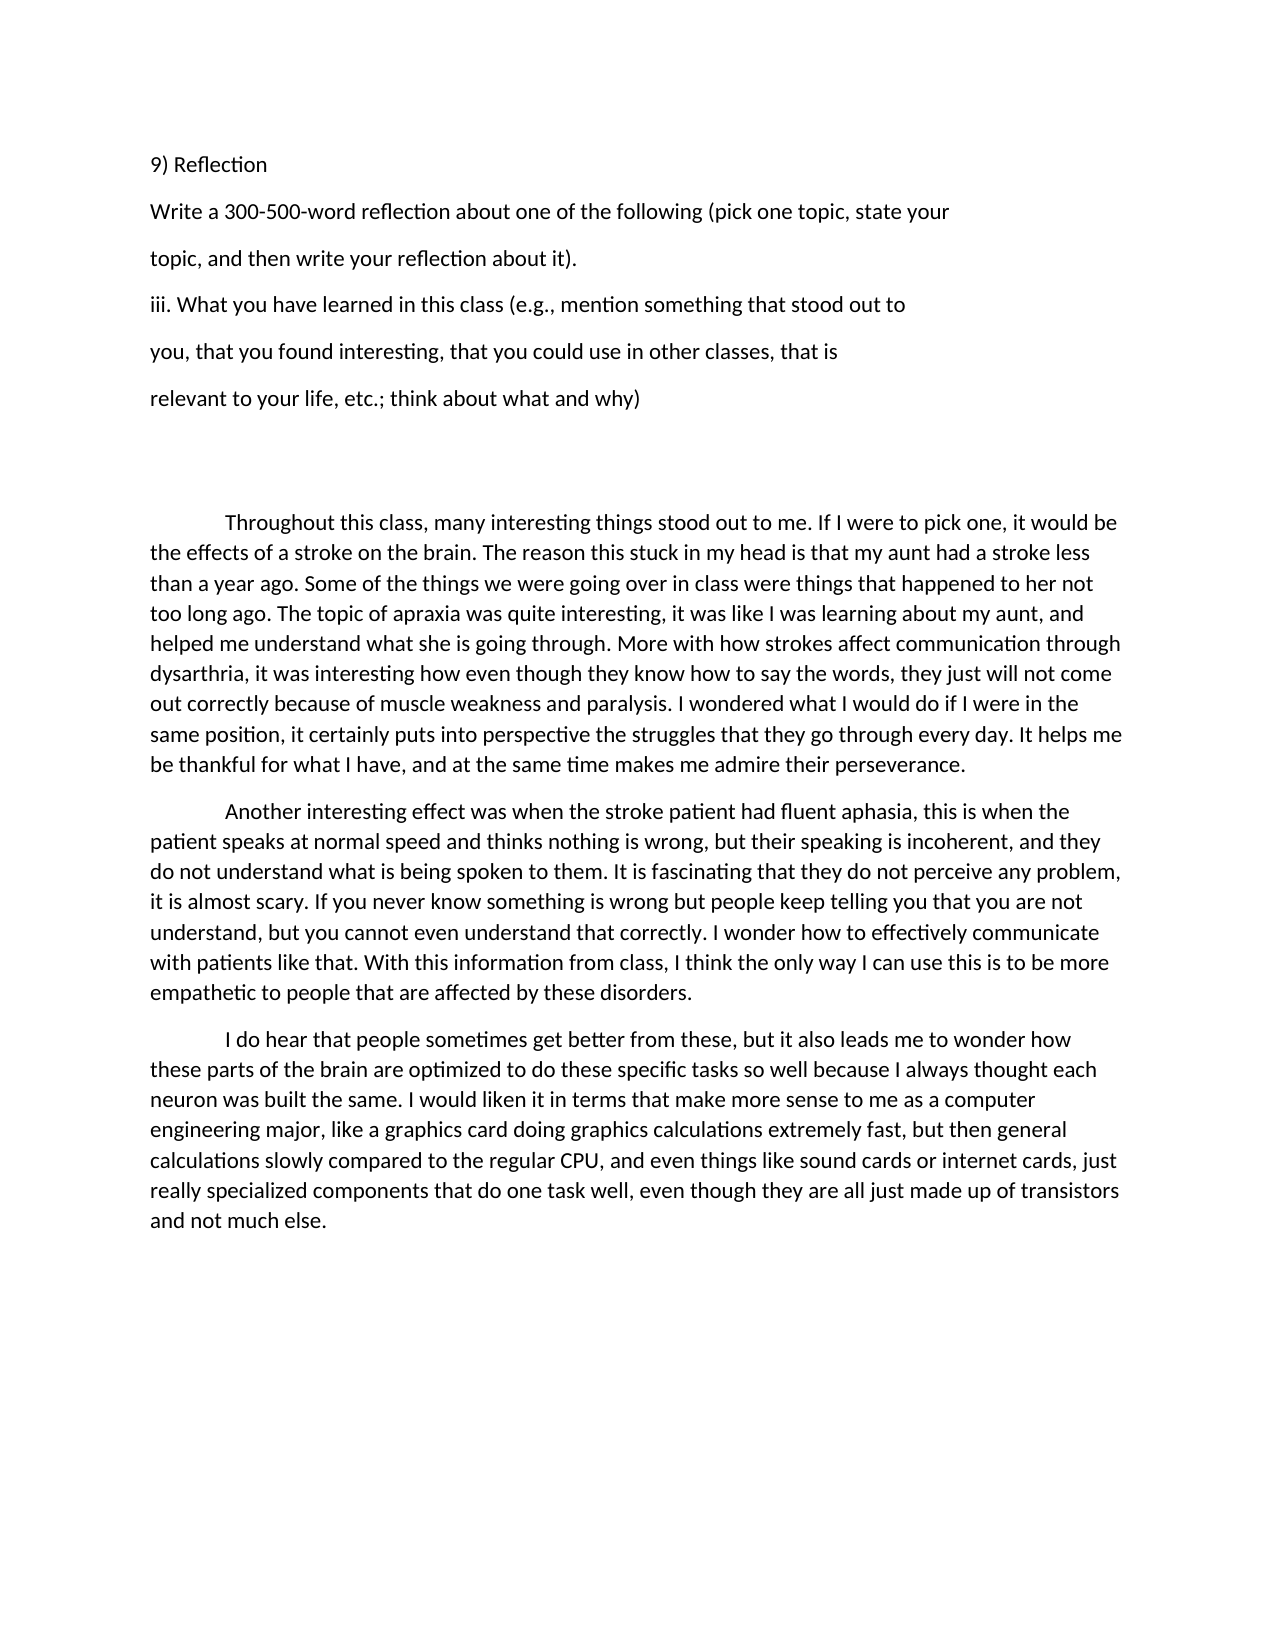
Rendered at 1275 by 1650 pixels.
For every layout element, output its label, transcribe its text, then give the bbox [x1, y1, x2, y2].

text 9) Reflection [150, 150, 1125, 178]
text topic, and then write your reflection about it). [150, 244, 1125, 272]
text I do hear that people sometimes get better from these, but it also leads me to wonder how these parts of the brain are optimized to do these specific tasks so well because I always thought each neuron was built the same. I would liken it in terms that make more sense to me as a computer engineering major, like a graphics card doing graphics calculations extremely fast, but then general calculations slowly compared to the regular CPU, and even things like sound cards or internet cards, just really specialized components that do one task well, even though they are all just made up of transistors and not much else. [150, 1025, 1125, 1234]
text relevant to your life, etc.; think about what and why) [150, 384, 1125, 443]
text iii. What you have learned in this class (e.g., mention something that stood out to [150, 291, 1125, 319]
text Write a 300-500-word reflection about one of the following (pick one topic, state your [150, 197, 1125, 225]
text Throughout this class, many interesting things stood out to me. If I were to pick one, it would be the effects of a stroke on the brain. The reason this stuck in my head is that my aunt had a stroke less than a year ago. Some of the things we were going over in class were things that happened to her not too long ago. The topic of apraxia was quite interesting, it was like I was learning about my aunt, and helped me understand what she is going through. More with how strokes affect communication through dysarthria, it was interesting how even though they know how to say the words, they just will not come out correctly because of muscle weakness and paralysis. I wondered what I would do if I were in the same position, it certainly puts into perspective the struggles that they go through every day. It helps me be thankful for what I have, and at the same time makes me admire their perseverance. [150, 508, 1125, 778]
text Another interesting effect was when the stroke patient had fluent aphasia, this is when the patient speaks at normal speed and thinks nothing is wrong, but their speaking is incoherent, and they do not understand what is being spoken to them. It is fascinating that they do not perceive any problem, it is almost scary. If you never know something is wrong but people keep telling you that you are not understand, but you cannot even understand that correctly. I wonder how to effectively communicate with patients like that. With this information from class, I think the only way I can use this is to be more empathetic to people that are affected by these disorders. [150, 797, 1125, 1006]
text you, that you found interesting, that you could use in other classes, that is [150, 337, 1125, 366]
